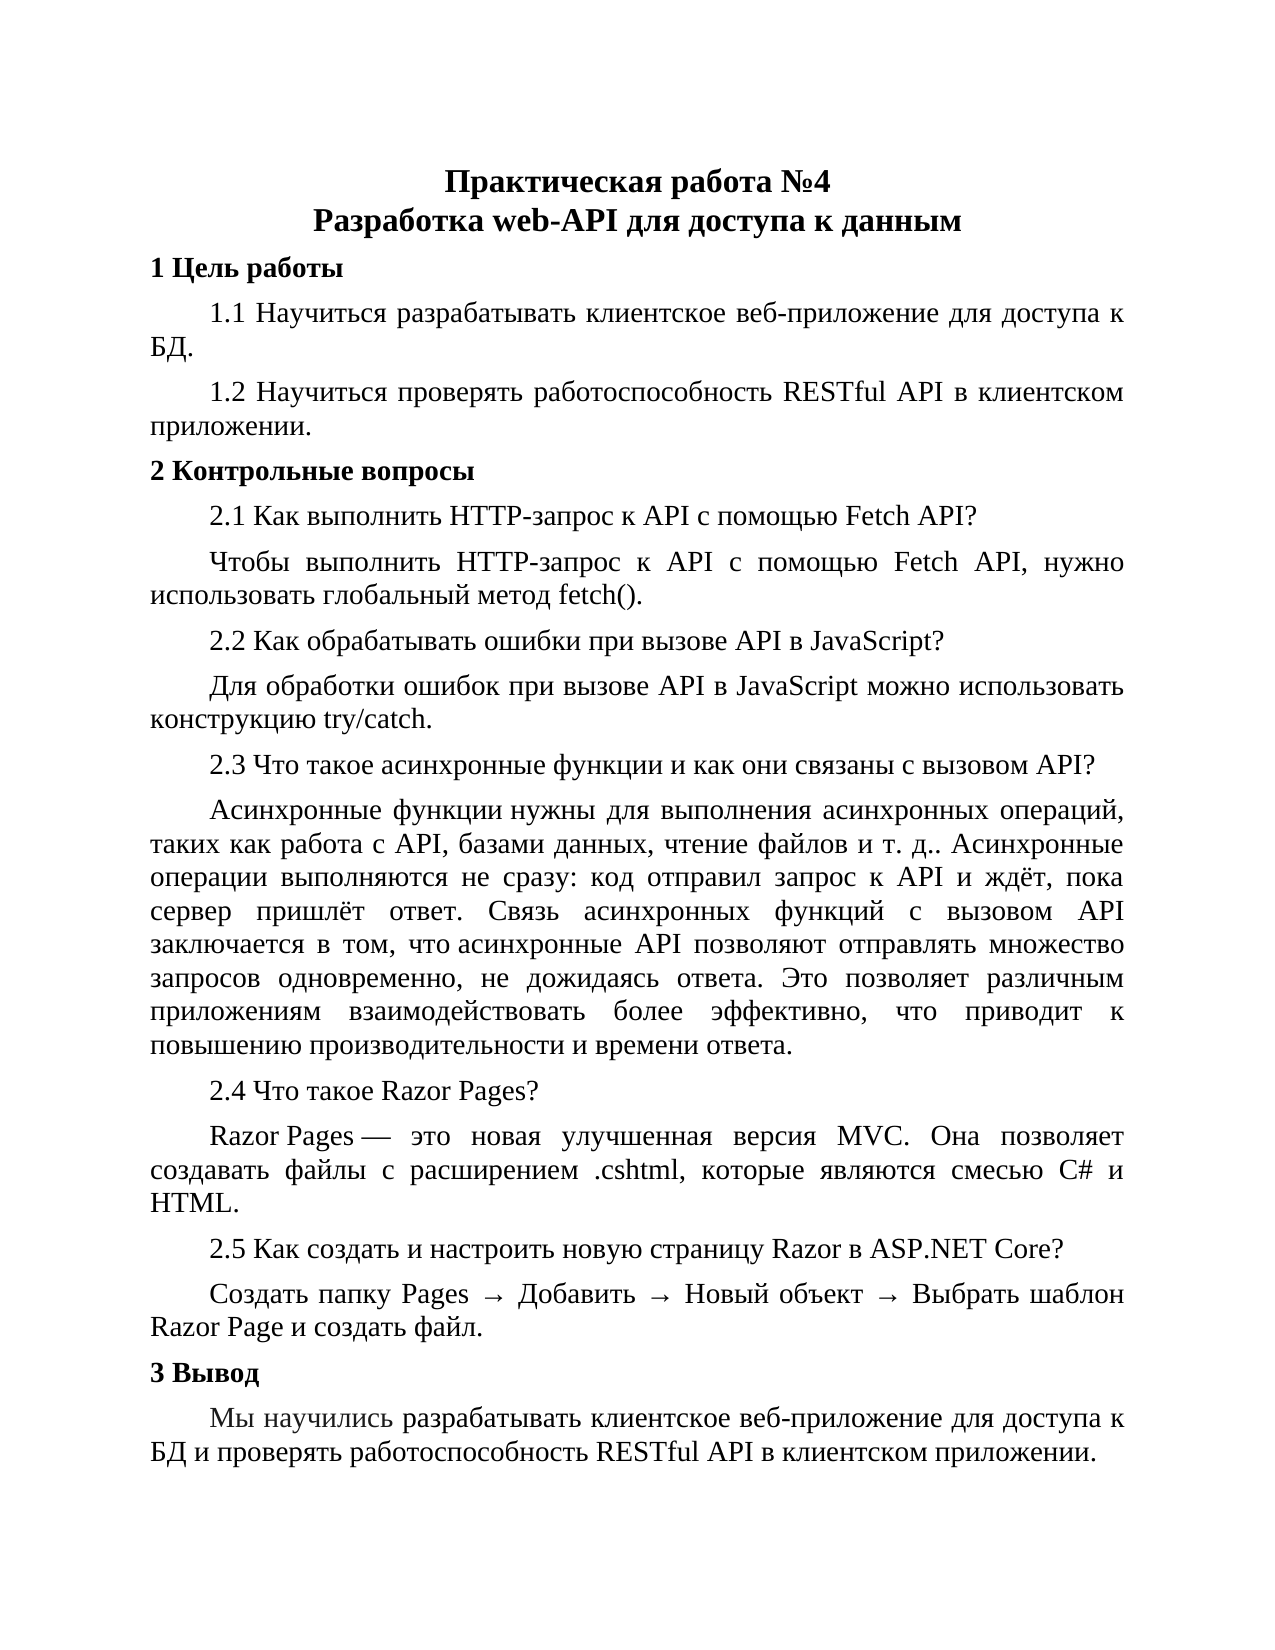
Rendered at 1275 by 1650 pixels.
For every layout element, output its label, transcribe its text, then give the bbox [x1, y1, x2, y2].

text Чтобы выполнить HTTP-запрос к API с помощью Fetch API, нужно использовать глобальный метод fetch(). [150, 544, 1125, 611]
text 2.2 Как обрабатывать ошибки при вызове API в JavaScript? [150, 623, 1125, 656]
text Разработка web-API для доступа к данным [150, 200, 1125, 238]
text Мы научились разрабатывать клиентское веб-приложение для доступа к БД и проверять работоспособность RESTful API в клиентском приложении. [150, 1400, 1125, 1467]
text 1.1 Научиться разрабатывать клиентское веб-приложение для доступа к БД. [150, 296, 1125, 363]
text 2.1 Как выполнить HTTP-запрос к API с помощью Fetch API? [150, 498, 1125, 532]
text 2.5 Как создать и настроить новую страницу Razor в ASP.NET Core? [150, 1231, 1125, 1264]
text Создать папку Pages → Добавить → Новый объект → Выбрать шаблон Razor Page и создать файл. [150, 1276, 1125, 1343]
text Razor Pages — это новая улучшенная версия MVC. Она позволяет создавать файлы с расширением .cshtml, которые являются смесью C# и HTML. [150, 1118, 1125, 1219]
text 2.4 Что такое Razor Pages? [150, 1073, 1125, 1107]
text Практическая работа №4 [150, 162, 1125, 200]
text 2 Контрольные вопросы [150, 453, 1125, 487]
text 3 Вывод [150, 1355, 1125, 1388]
text 1.2 Научиться проверять работоспособность RESTful API в клиентском приложении. [150, 374, 1125, 441]
text 1 Цель работы [150, 250, 1125, 284]
text 2.3 Что такое асинхронные функции и как они связаны с вызовом API? [150, 747, 1125, 780]
text Асинхронные функции нужны для выполнения асинхронных операций, таких как работа с API, базами данных, чтение файлов и т. д.. Асинхронные операции выполняются не сразу: код отправил запрос к API и ждёт, пока сервер пришлёт ответ. Связь асинхронных функций с вызовом API заключается в том, что асинхронные API позволяют отправлять множество запросов одновременно, не дожидаясь ответа. Это позволяет различным приложениям взаимодействовать более эффективно, что приводит к повышению производительности и времени ответа. [150, 792, 1125, 1061]
text Для обработки ошибок при вызове API в JavaScript можно использовать конструкцию try/catch. [150, 668, 1125, 735]
